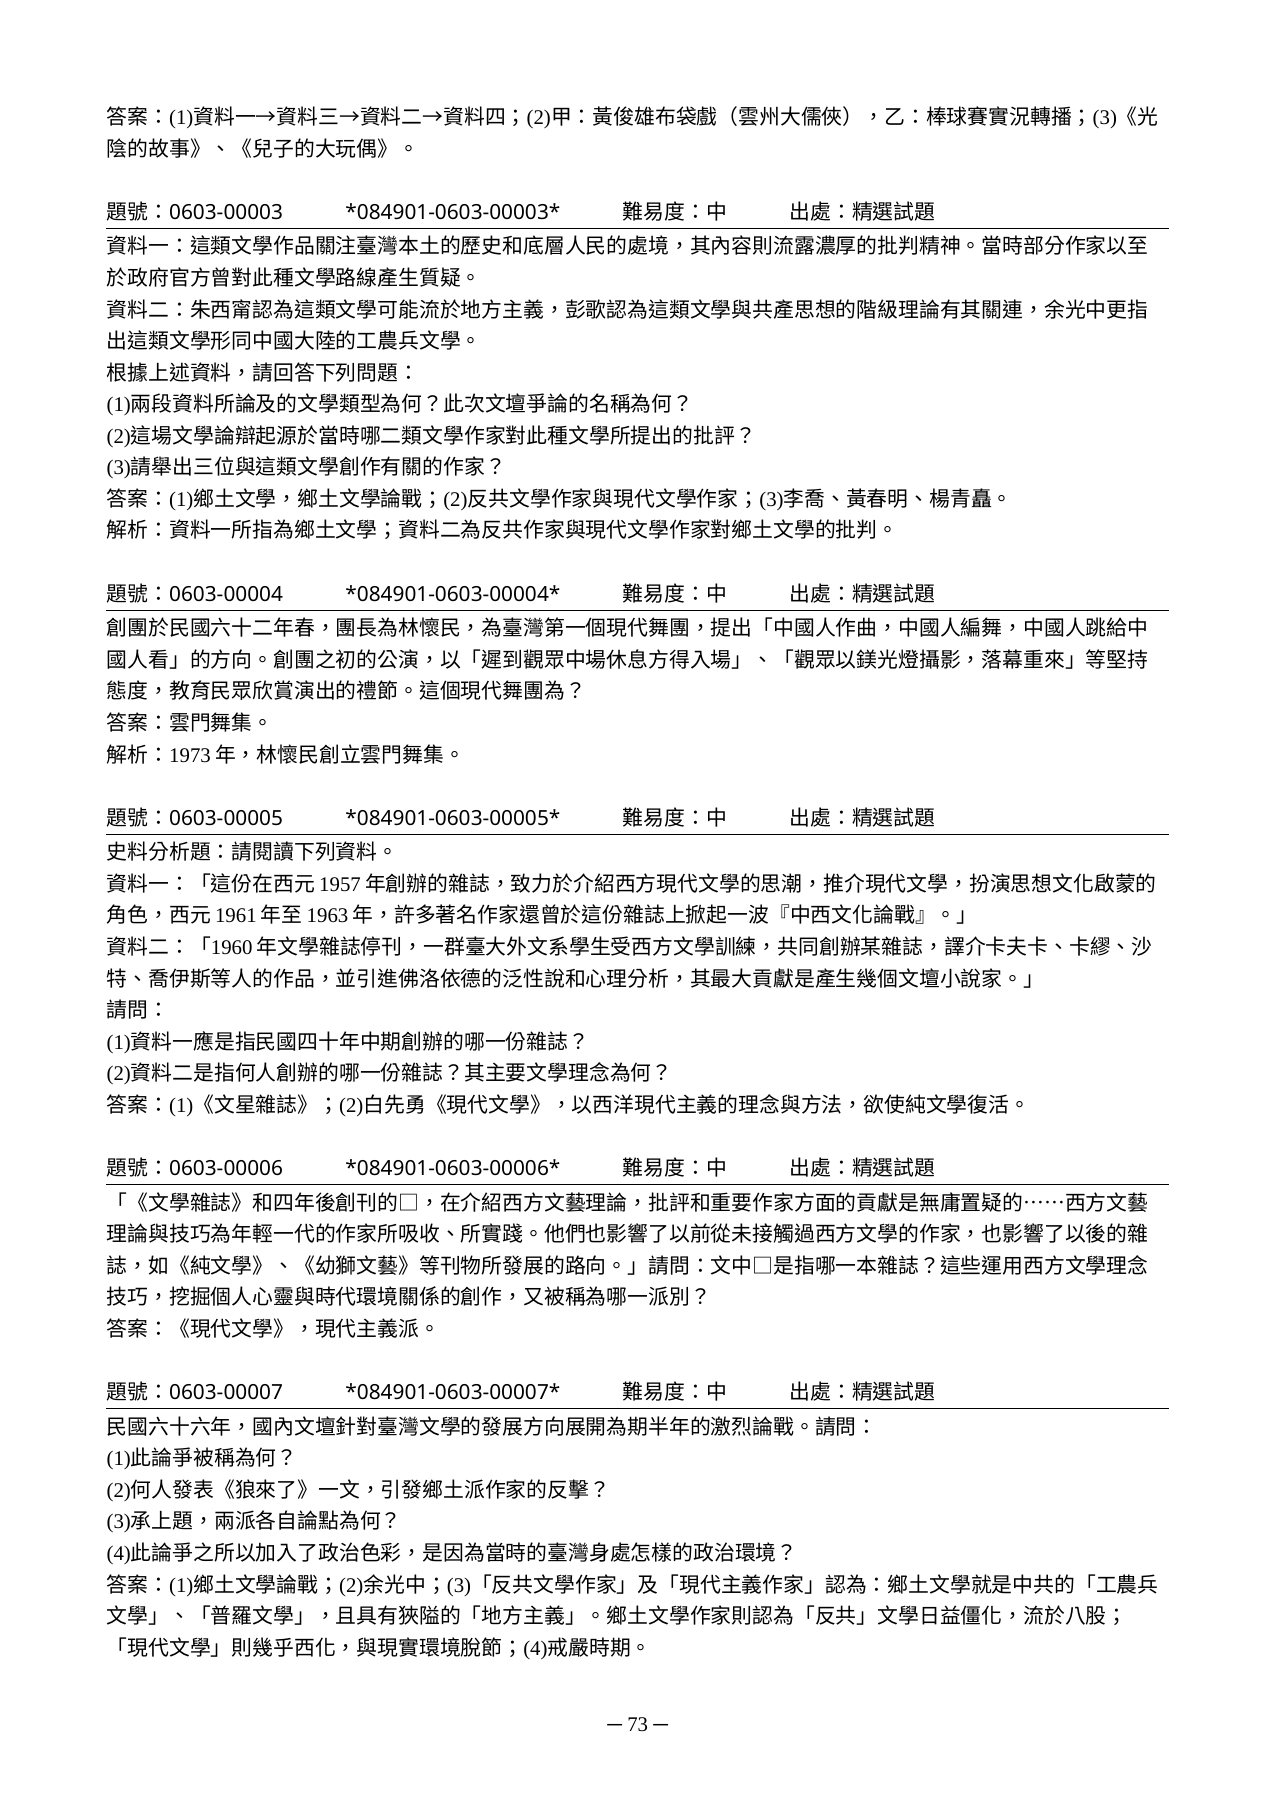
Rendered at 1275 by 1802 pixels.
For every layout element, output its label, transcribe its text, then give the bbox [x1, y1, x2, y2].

text 史料分析題：請閱讀下列資料。 資料一：「這份在西元1957年創辦的雜誌，致力於介紹西方現代文學的思潮，推介現代文學，扮演思想文化啟蒙的角色，西元1961年至1963年，許多著名作家還曾於這份雜誌上掀起一波『中西文化論戰』。」 資料二：「1960年文學雜誌停刊，一群臺大外文系學生受西方文學訓練，共同創辦某雜誌，譯介卡夫卡、卡繆、沙特、喬伊斯等人的作品，並引進佛洛依德的泛性說和心理分析，其最大貢獻是產生幾個文壇小說家。」 請問： (1)資料一應是指民國四十年中期創辦的哪一份雜誌？ (2)資料二是指何人創辦的哪一份雜誌？其主要文學理念為何？ [106, 835, 1169, 1087]
text 答案：(1)鄉土文學，鄉土文學論戰；(2)反共文學作家與現代文學作家；(3)李喬、黃春明、楊青矗。 [106, 482, 1169, 513]
text 解析：1973年，林懷民創立雲門舞集。 [106, 737, 1169, 769]
text 題號：0603-00004 *084901-0603-00004* 難易度：中 出處：精選試題 [106, 576, 1169, 610]
text 創團於民國六十二年春，團長為林懷民，為臺灣第一個現代舞團，提出「中國人作曲，中國人編舞，中國人跳給中國人看」的方向。創團之初的公演，以「遲到觀眾中場休息方得入場」、「觀眾以鎂光燈攝影，落幕重來」等堅持態度，教育民眾欣賞演出的禮節。這個現代舞團為？ [106, 611, 1169, 706]
text 民國六十六年，國內文壇針對臺灣文學的發展方向展開為期半年的激烈論戰。請問： (1)此論爭被稱為何？ (2)何人發表《狼來了》一文，引發鄉土派作家的反擊？ (3)承上題，兩派各自論點為何？ (4)此論爭之所以加入了政治色彩，是因為當時的臺灣身處怎樣的政治環境？ [106, 1409, 1169, 1567]
text 題號：0603-00007 *084901-0603-00007* 難易度：中 出處：精選試題 [106, 1375, 1169, 1408]
text 答案：(1)資料一→資料三→資料二→資料四；(2)甲：黃俊雄布袋戲（雲州大儒俠），乙：棒球賽實況轉播；(3)《光陰的故事》、《兒子的大玩偶》。 [106, 100, 1169, 163]
text 答案：(1)《文星雜誌》；(2)白先勇《現代文學》，以西洋現代主義的理念與方法，欲使純文學復活。 [106, 1087, 1169, 1119]
text 資料一：這類文學作品關注臺灣本土的歷史和底層人民的處境，其內容則流露濃厚的批判精神。當時部分作家以至於政府官方曾對此種文學路線產生質疑。 資料二：朱西甯認為這類文學可能流於地方主義，彭歌認為這類文學與共產思想的階級理論有其關連，余光中更指出這類文學形同中國大陸的工農兵文學。 根據上述資料，請回答下列問題： (1)兩段資料所論及的文學類型為何？此次文壇爭論的名稱為何？ (2)這場文學論辯起源於當時哪二類文學作家對此種文學所提出的批評？ (3)請舉出三位與這類文學創作有關的作家？ [106, 229, 1169, 482]
text 解析：資料一所指為鄉土文學；資料二為反共作家與現代文學作家對鄉土文學的批判。 [106, 513, 1169, 545]
text 題號：0603-00006 *084901-0603-00006* 難易度：中 出處：精選試題 [106, 1151, 1169, 1184]
text 答案：(1)鄉土文學論戰；(2)余光中；(3)「反共文學作家」及「現代主義作家」認為：鄉土文學就是中共的「工農兵文學」、「普羅文學」，且具有狹隘的「地方主義」。鄉土文學作家則認為「反共」文學日益僵化，流於八股；「現代文學」則幾乎西化，與現實環境脫節；(4)戒嚴時期。 [106, 1567, 1169, 1662]
text 題號：0603-00005 *084901-0603-00005* 難易度：中 出處：精選試題 [106, 800, 1169, 834]
text 「《文學雜誌》和四年後創刊的□，在介紹西方文藝理論，批評和重要作家方面的貢獻是無庸置疑的……西方文藝理論與技巧為年輕一代的作家所吸收、所實踐。他們也影響了以前從未接觸過西方文學的作家，也影響了以後的雜誌，如《純文學》、《幼獅文藝》等刊物所發展的路向。」請問：文中□是指哪一本雜誌？這些運用西方文學理念技巧，挖掘個人心靈與時代環境關係的創作，又被稱為哪一派別？ [106, 1185, 1169, 1312]
text 題號：0603-00003 *084901-0603-00003* 難易度：中 出處：精選試題 [106, 194, 1169, 228]
text 答案：雲門舞集。 [106, 706, 1169, 737]
text 答案：《現代文學》，現代主義派。 [106, 1312, 1169, 1343]
